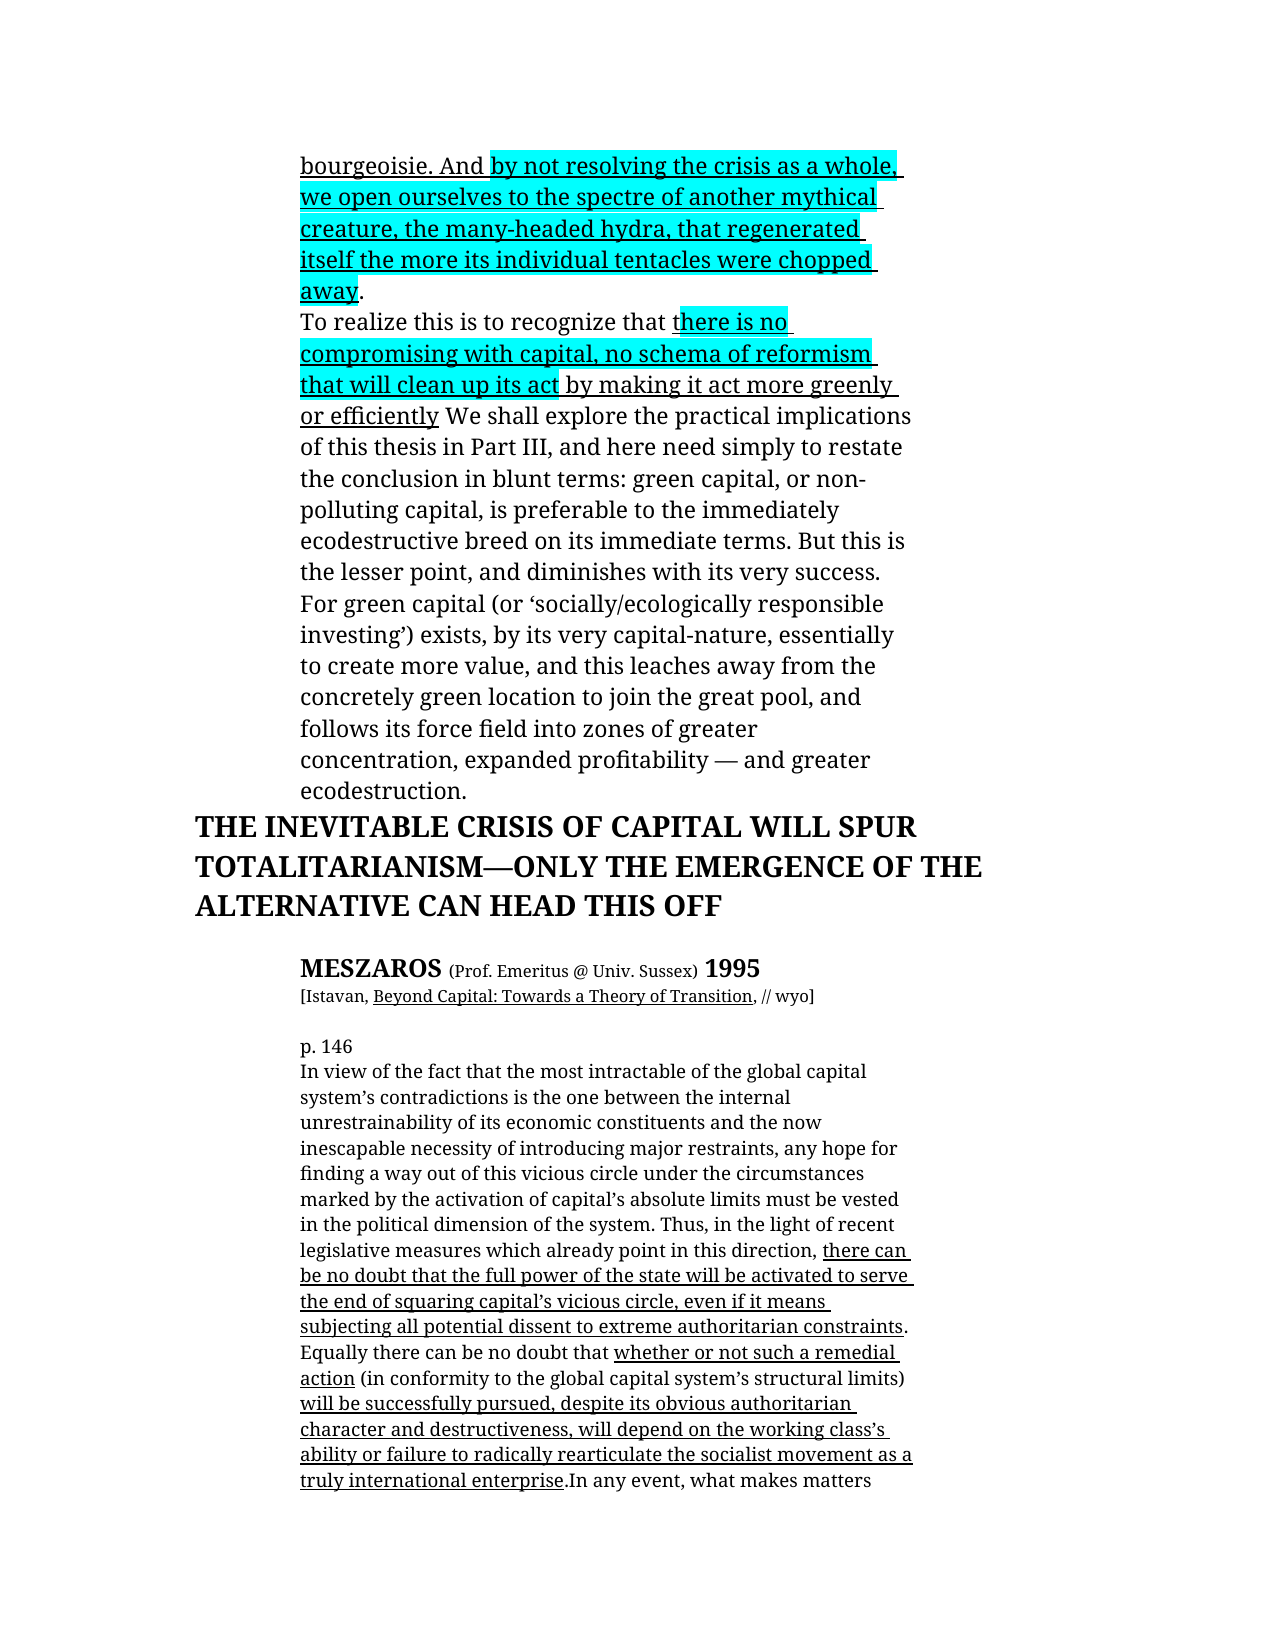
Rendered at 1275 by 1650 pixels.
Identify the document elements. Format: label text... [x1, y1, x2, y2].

text THE INEVITABLE CRISIS OF CAPITAL WILL SPUR TOTALITARIANISM—ONLY THE EMERGENCE OF THE ALTERNATIVE CAN HEAD THIS OFF [195, 806, 1080, 925]
text MESZAROS (Prof. Emeritus @ Univ. Sussex) 1995 [300, 951, 915, 985]
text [300, 1059, 915, 1492]
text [300, 150, 915, 306]
text To realize this is to recognize that there is no compromising with capital, no schema of reformism that will clean up its act by making it act more greenly or efficiently We shall explore the practical implications of this thesis in Part III, and here need simply to restate the conclusion in blunt terms: green capital, or non-polluting capital, is preferable to the immediately ecodestructive breed on its immediate terms. But this is the lesser point, and diminishes with its very success. For green capital (or ‘socially/ecologically responsible investing’) exists, by its very capital-nature, essentially to create more value, and this leaches away from the concretely green location to join the great pool, and follows its force field into zones of greater concentration, expanded profitability — and greater ecodestruction. [300, 306, 915, 806]
text [Istavan, Beyond Capital: Towards a Theory of Transition, // wyo] [300, 985, 915, 1008]
text p. 146 [300, 1033, 915, 1059]
